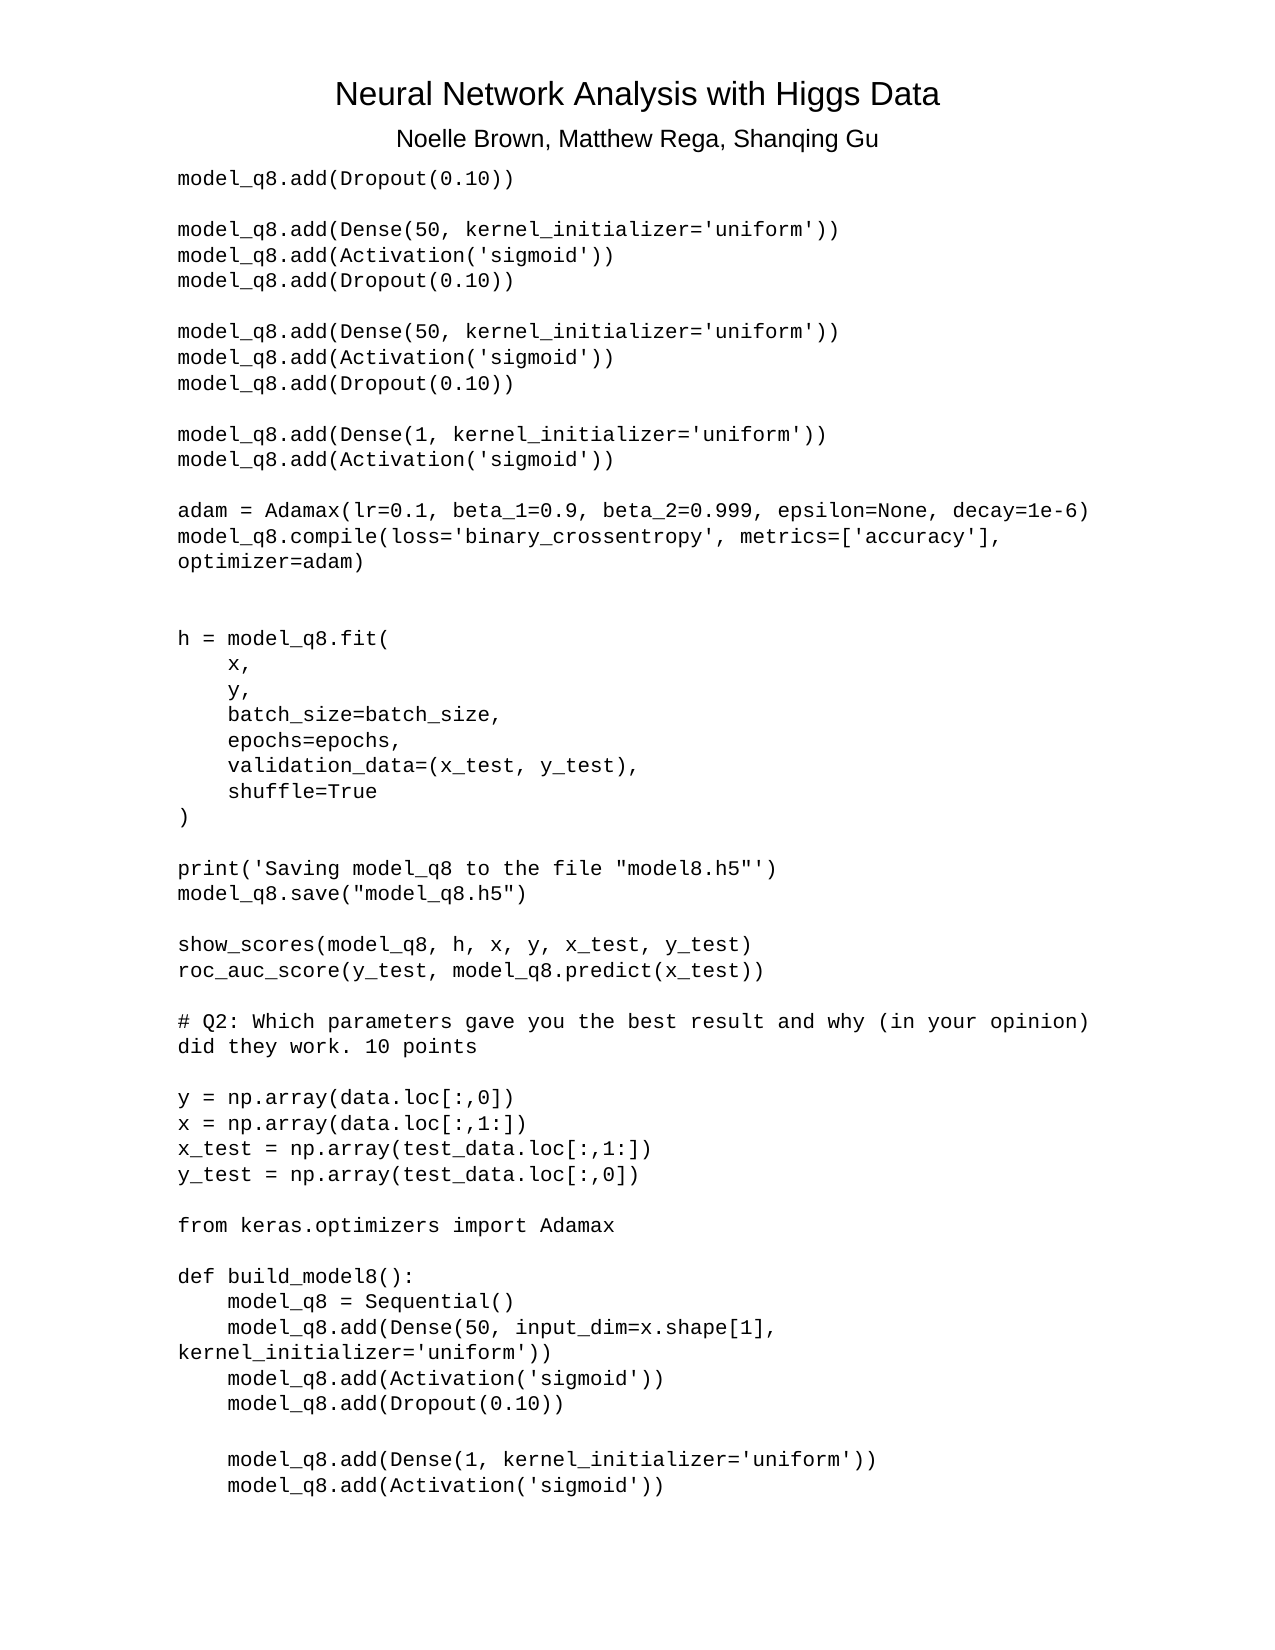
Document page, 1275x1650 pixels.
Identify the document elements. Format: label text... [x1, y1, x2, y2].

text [177, 219, 1098, 243]
text model_q8.add(Dense(1, kernel_initializer='uniform')) [177, 1449, 1098, 1473]
text model_q8 = Sequential() [177, 1291, 1098, 1315]
text batch_size=batch_size, [177, 704, 1098, 728]
text model_q8.add(Dropout(0.10)) [177, 271, 1098, 294]
text model_q8.add(Dense(1, kernel_initializer='uniform')) [177, 424, 1098, 447]
text model_q8.add(Activation('sigmoid')) [177, 245, 1098, 269]
text x, [177, 653, 1098, 677]
text x_test = np.array(test_data.loc[:,1:]) [177, 1138, 1098, 1162]
text epochs=epochs, [177, 730, 1098, 753]
text model_q8.add(Activation('sigmoid')) [177, 1475, 1098, 1498]
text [177, 322, 1098, 345]
text model_q8.compile(loss='binary_crossentropy', metrics=['accuracy'], optimizer=adam) [177, 526, 1098, 575]
text model_q8.add(Dense(50, input_dim=x.shape[1], kernel_initializer='uniform')) [177, 1317, 1098, 1366]
text y, [177, 679, 1098, 702]
text y = np.array(data.loc[:,0]) [177, 1087, 1098, 1111]
text print('Saving model_q8 to the file "model8.h5"') [177, 857, 1098, 881]
text model_q8.add(Activation('sigmoid')) [177, 347, 1098, 371]
text model_q8.add(Dropout(0.10)) [177, 373, 1098, 396]
text model_q8.save("model_q8.h5") [177, 883, 1098, 907]
text h = model_q8.fit( [177, 628, 1098, 651]
text def build_model8(): [177, 1266, 1098, 1289]
text model_q8.add(Dropout(0.10)) [177, 1393, 1098, 1417]
text y_test = np.array(test_data.loc[:,0]) [177, 1164, 1098, 1187]
text validation_data=(x_test, y_test), [177, 755, 1098, 779]
text x = np.array(data.loc[:,1:]) [177, 1113, 1098, 1136]
text model_q8.add(Activation('sigmoid')) [177, 449, 1098, 473]
text ) [177, 806, 1098, 830]
text show_scores(model_q8, h, x, y, x_test, y_test) [177, 934, 1098, 958]
text # Q2: Which parameters gave you the best result and why (in your opinion) did they work. 10 points [177, 1011, 1098, 1060]
text from keras.optimizers import Adamax [177, 1215, 1098, 1238]
text adam = Adamax(lr=0.1, beta_1=0.9, beta_2=0.999, epsilon=None, decay=1e-6) [177, 500, 1098, 524]
text model_q8.add(Dropout(0.10)) [177, 168, 1098, 192]
text model_q8.add(Activation('sigmoid')) [177, 1368, 1098, 1392]
text shuffle=True [177, 781, 1098, 804]
text roc_auc_score(y_test, model_q8.predict(x_test)) [177, 959, 1098, 983]
